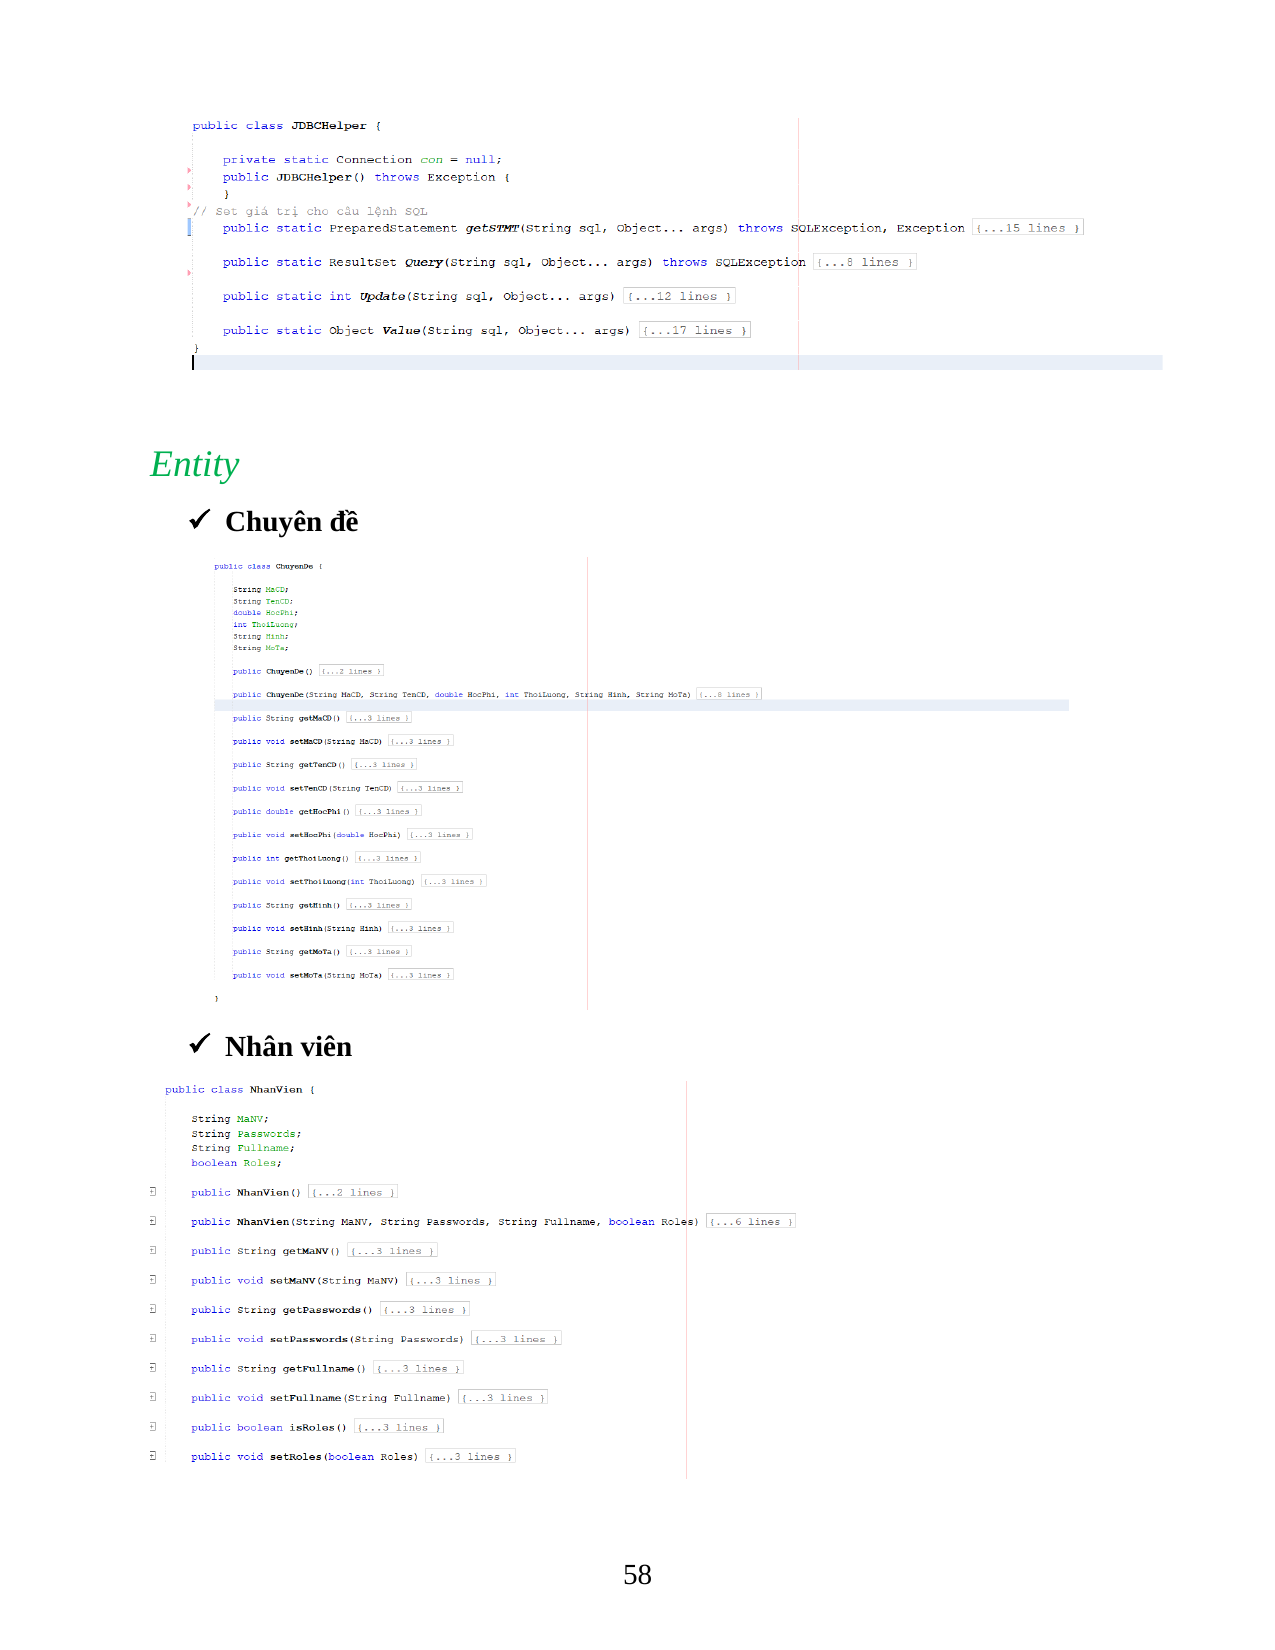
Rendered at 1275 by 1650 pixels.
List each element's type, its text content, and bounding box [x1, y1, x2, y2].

picture [206, 557, 1069, 1010]
picture [187, 118, 1163, 370]
list Nhân viên [187, 1029, 1125, 1062]
text Entity [150, 441, 1125, 484]
list Chuyên đề [187, 504, 1125, 538]
picture [150, 1081, 1125, 1479]
